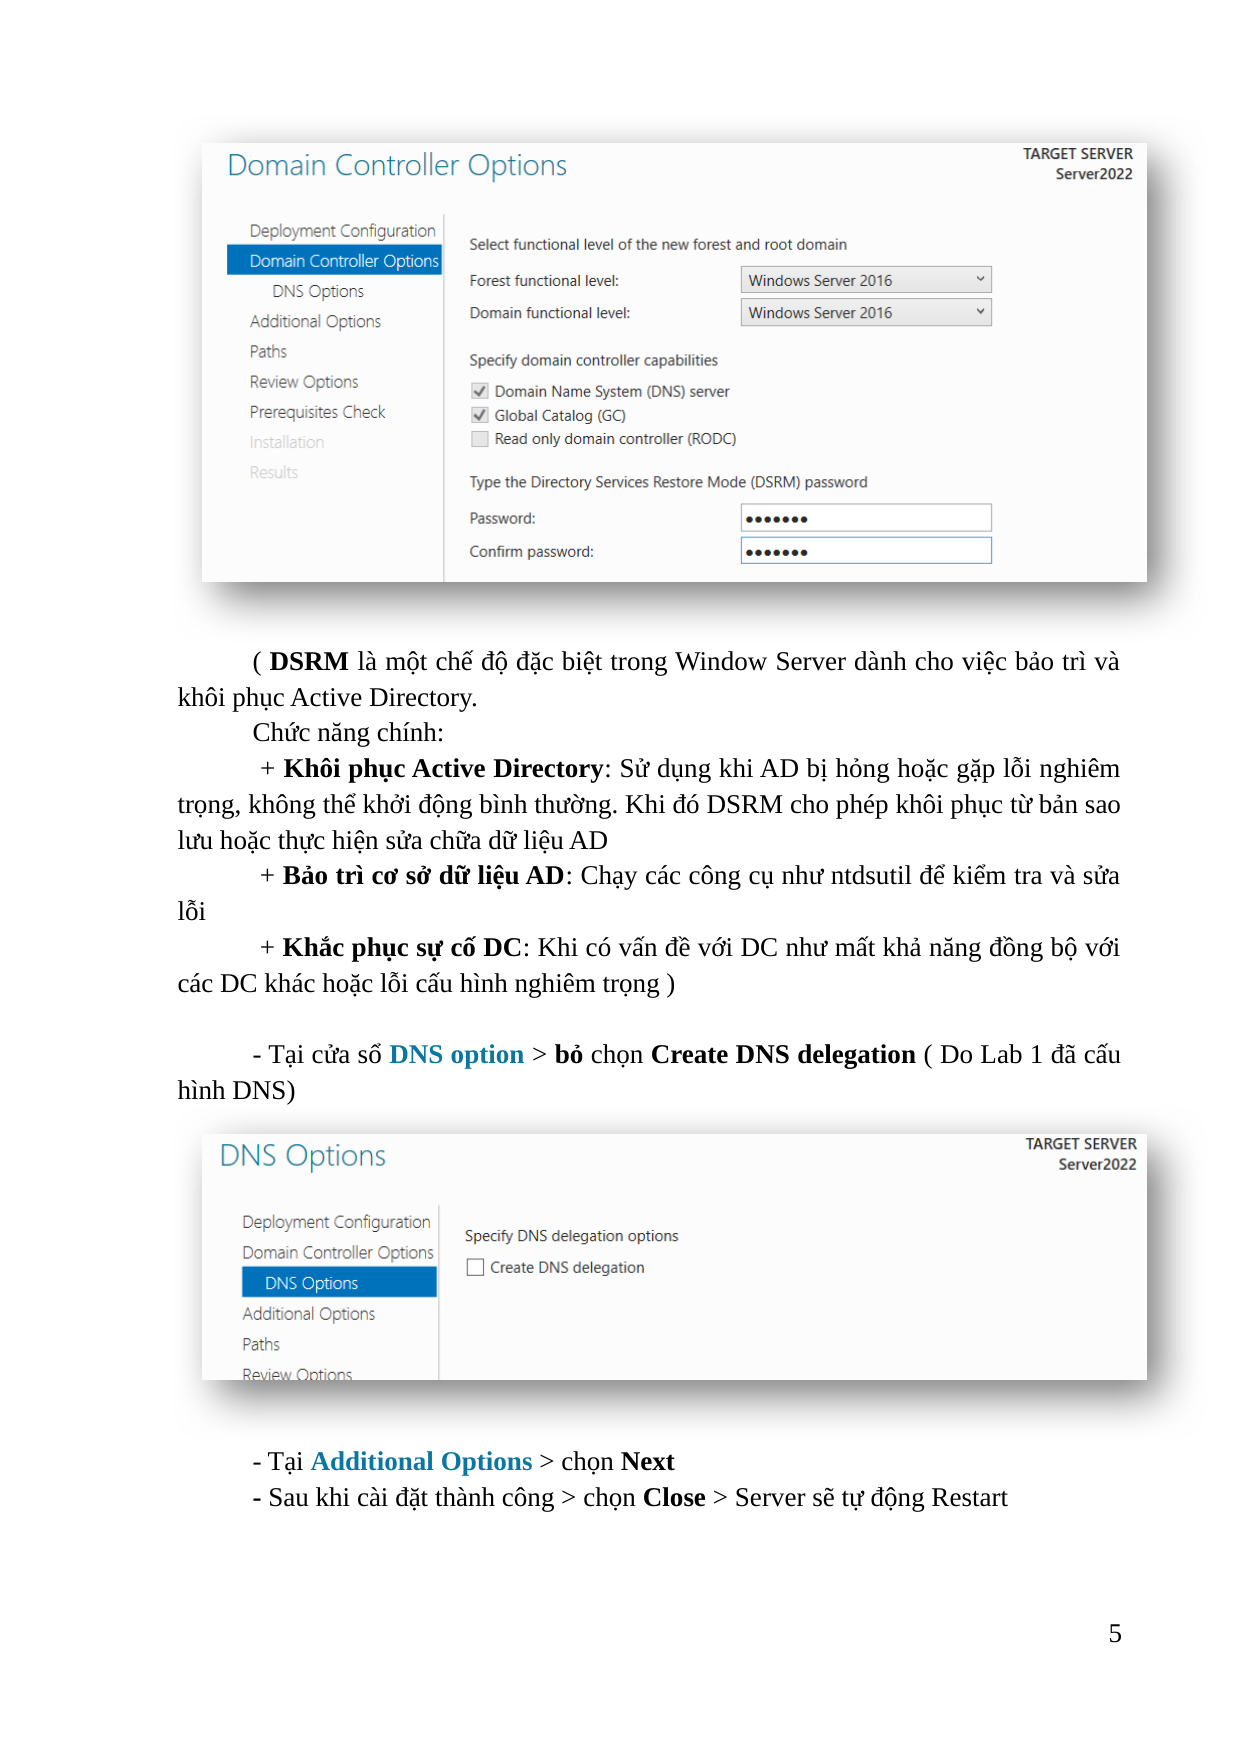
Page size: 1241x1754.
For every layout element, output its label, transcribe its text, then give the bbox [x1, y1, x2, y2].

text ( DSRM là một chế độ đặc biệt trong Window Server dành cho việc bảo trì và khôi phục Active Directory. [177, 645, 1122, 712]
text - Tại Additional Options > chọn Next [177, 1446, 1122, 1477]
text Chức năng chính: [177, 717, 1122, 748]
text + Khôi phục Active Directory: Sử dụng khi AD bị hỏng hoặc gặp lỗi nghiêm trọng, không thể khởi động bình thường. Khi đó DSRM cho phép khôi phục từ bản sao lưu hoặc thực hiện sửa chữa dữ liệu AD [177, 752, 1122, 855]
picture [202, 1134, 1147, 1380]
picture [202, 143, 1147, 582]
picture [421, 1045, 427, 1056]
text + Bảo trì cơ sở dữ liệu AD: Chạy các công cụ như ntdsutil để kiểm tra và sửa lỗi [177, 859, 1122, 926]
text - Sau khi cài đặt thành công > chọn Close > Server sẽ tự động Restart [177, 1481, 1122, 1512]
text - Tại cửa sổ DNS option > bỏ chọn Create DNS delegation ( Do Lab 1 đã cấu hình DNS) [177, 1038, 1122, 1105]
text + Khắc phục sự cố DC: Khi có vấn đề với DC như mất khả năng đồng bộ với các DC khác hoặc lỗi cấu hình nghiêm trọng ) [177, 931, 1122, 998]
